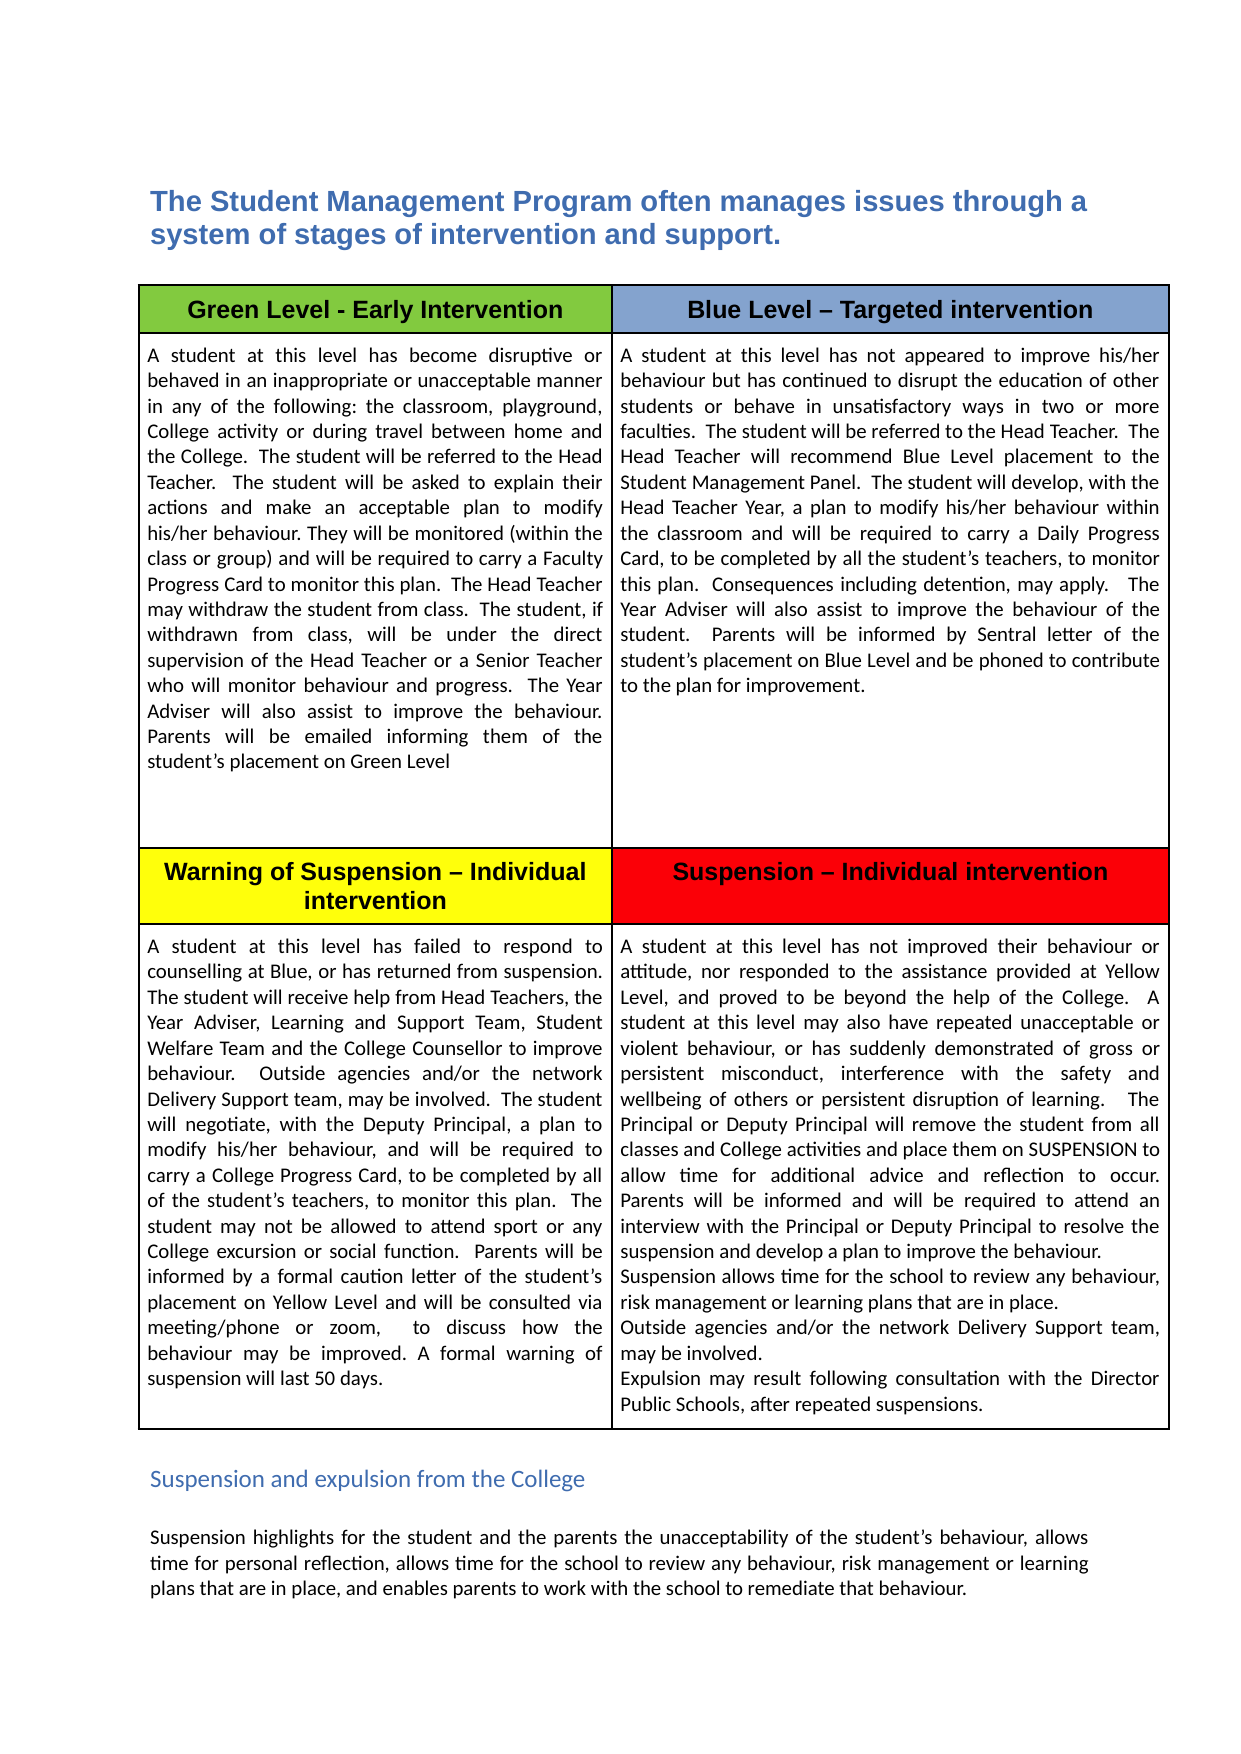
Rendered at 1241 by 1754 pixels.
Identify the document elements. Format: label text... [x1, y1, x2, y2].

table_cell Suspension – Individual intervention [613, 849, 1168, 923]
table_header Green Level - Early Intervention [140, 286, 611, 332]
text The Student Management Program often manages issues through a system of stages of intervention and support. [150, 183, 1090, 251]
table_cell A student at this level has failed to respond to counselling at Blue, or has returned from suspension. The student will receive help from Head Teachers, the Year Adviser, Learning and Support Team, Student Welfare Team and the College Counsellor to improve behaviour. Outside agencies and/or the network Delivery Support team, may be involved. The student will negotiate, with the Deputy Principal, a plan to modify his/her behaviour, and will be required to carry a College Progress Card, to be completed by all of the student’s teachers, to monitor this plan. The student may not be allowed to attend sport or any College excursion or social function. Parents will be informed by a formal caution letter of the student’s placement on Yellow Level and will be consulted via meeting/phone or zoom, to discuss how the behaviour may be improved. A formal warning of suspension will last 50 days. [140, 925, 611, 1428]
table_cell Warning of Suspension – Individual intervention [140, 849, 611, 923]
table_header Blue Level – Targeted intervention [613, 286, 1168, 332]
text Suspension highlights for the student and the parents the unacceptability of the student’s behaviour, allows time for personal reflection, allows time for the school to review any behaviour, risk management or learning plans that are in place, and enables parents to work with the school to remediate that behaviour. [150, 1524, 1090, 1601]
table_cell A student at this level has not improved their behaviour or attitude, nor responded to the assistance provided at Yellow Level, and proved to be beyond the help of the College. A student at this level may also have repeated unacceptable or violent behaviour, or has suddenly demonstrated of gross or persistent misconduct, interference with the safety and wellbeing of others or persistent disruption of learning. The Principal or Deputy Principal will remove the student from all classes and College activities and place them on SUSPENSION to allow time for additional advice and reflection to occur. Parents will be informed and will be required to attend an interview with the Principal or Deputy Principal to resolve the suspension and develop a plan to improve the behaviour. Suspension allows time for the school to review any behaviour, risk management or learning plans that are in place. Outside agencies and/or the network Delivery Support team, may be involved. Expulsion may result following consultation with the Director Public Schools, after repeated suspensions. [613, 925, 1168, 1428]
table_cell A student at this level has become disruptive or behaved in an inappropriate or unacceptable manner in any of the following: the classroom, playground, College activity or during travel between home and the College. The student will be referred to the Head Teacher. The student will be asked to explain their actions and make an acceptable plan to modify his/her behaviour. They will be monitored (within the class or group) and will be required to carry a Faculty Progress Card to monitor this plan. The Head Teacher may withdraw the student from class. The student, if withdrawn from class, will be under the direct supervision of the Head Teacher or a Senior Teacher who will monitor behaviour and progress. The Year Adviser will also assist to improve the behaviour. Parents will be emailed informing them of the student’s placement on Green Level [140, 334, 611, 847]
table_cell A student at this level has not appeared to improve his/her behaviour but has continued to disrupt the education of other students or behave in unsatisfactory ways in two or more faculties. The student will be referred to the Head Teacher. The Head Teacher will recommend Blue Level placement to the Student Management Panel. The student will develop, with the Head Teacher Year, a plan to modify his/her behaviour within the classroom and will be required to carry a Daily Progress Card, to be completed by all the student’s teachers, to monitor this plan. Consequences including detention, may apply. The Year Adviser will also assist to improve the behaviour of the student. Parents will be informed by Sentral letter of the student’s placement on Blue Level and be phoned to contribute to the plan for improvement. [613, 334, 1168, 847]
text Suspension and expulsion from the College [150, 1463, 1090, 1494]
